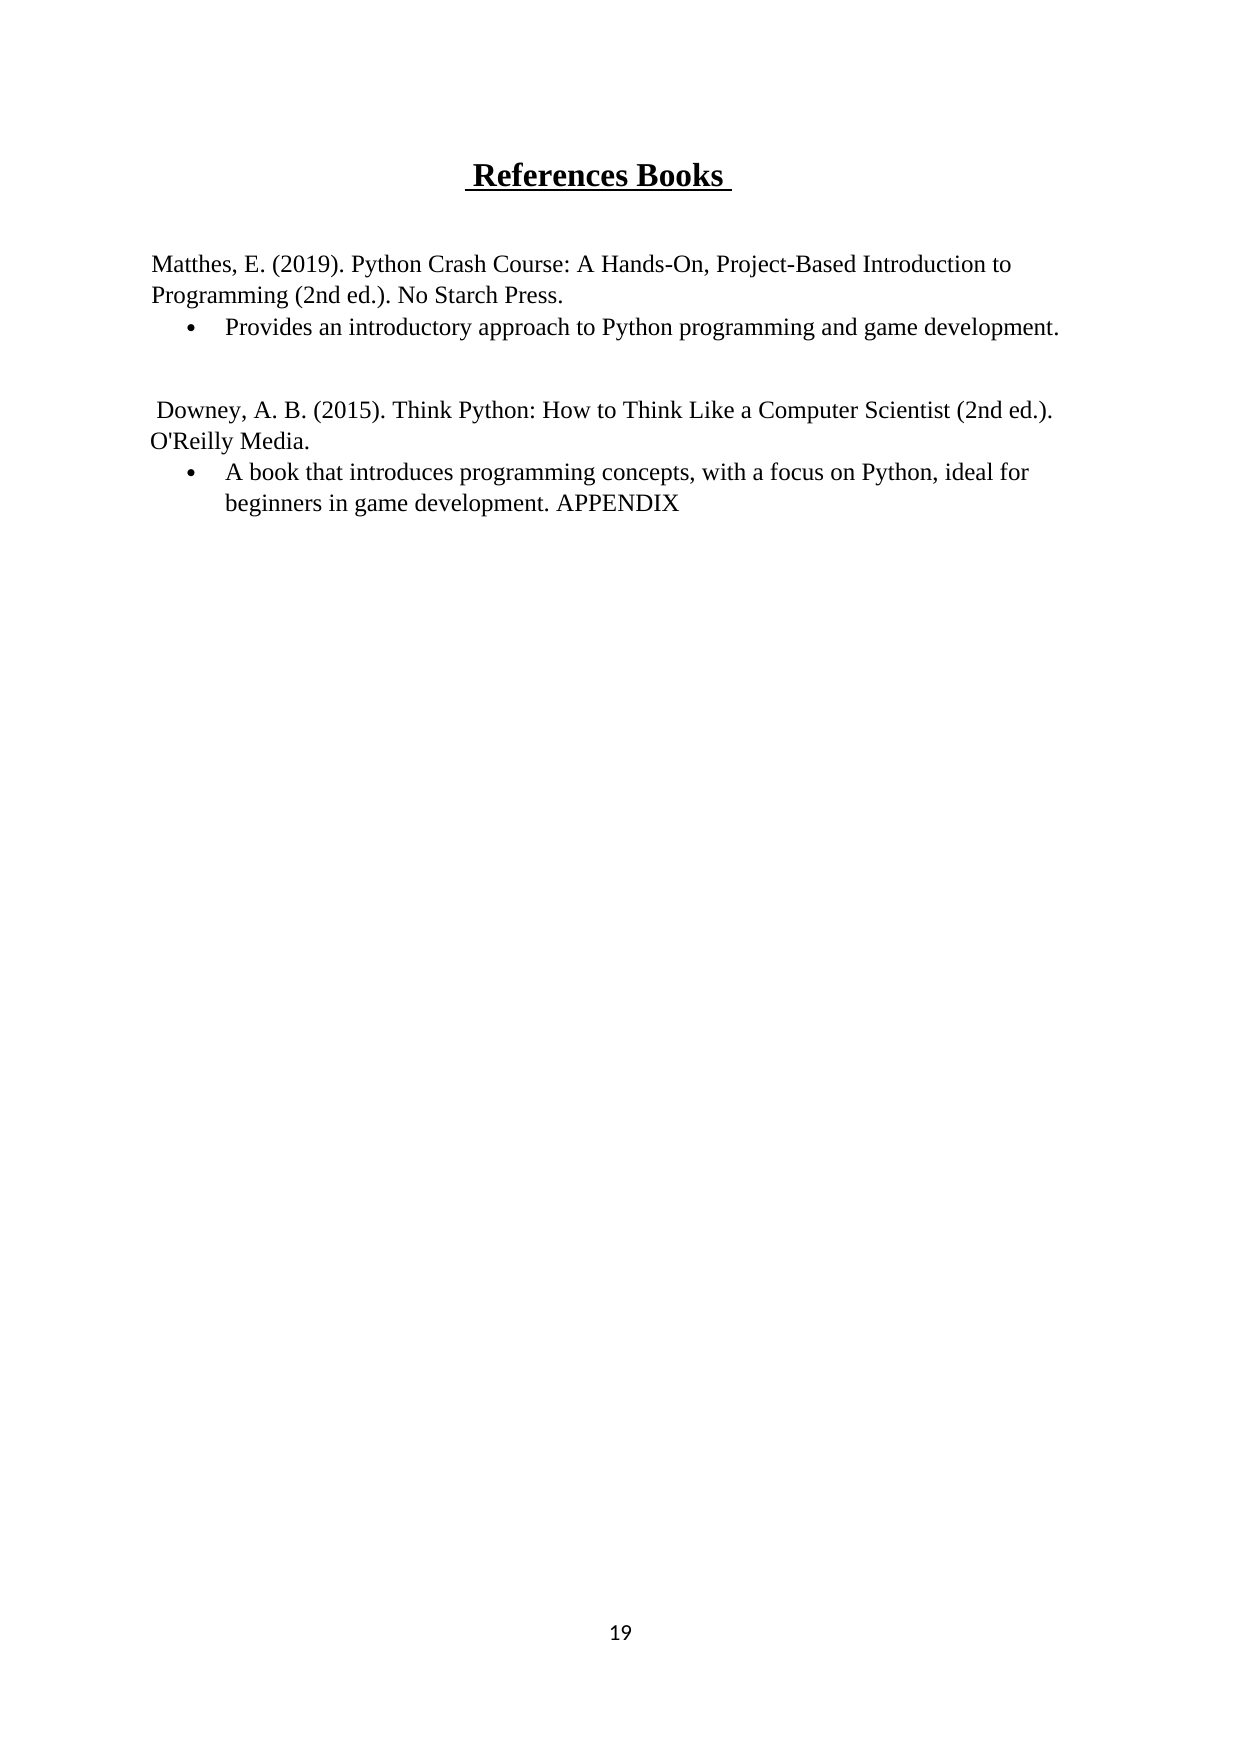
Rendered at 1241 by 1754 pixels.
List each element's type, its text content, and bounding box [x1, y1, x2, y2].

subtitle Matthes, E. (2019). Python Crash Course: A Hands-On, Project-Based Introduction to Programming (2nd ed.). No Starch Press. [151, 249, 1090, 309]
subtitle Provides an introductory approach to Python programming and game development. [187, 312, 1090, 340]
subtitle References Books [150, 156, 779, 194]
subtitle Downey, A. B. (2015). Think Python: How to Think Like a Computer Scientist (2nd ed.). O'Reilly Media. [150, 395, 1090, 455]
subtitle A book that introduces programming concepts, with a focus on Python, ideal for beginners in game development. APPENDIX [187, 457, 1090, 517]
